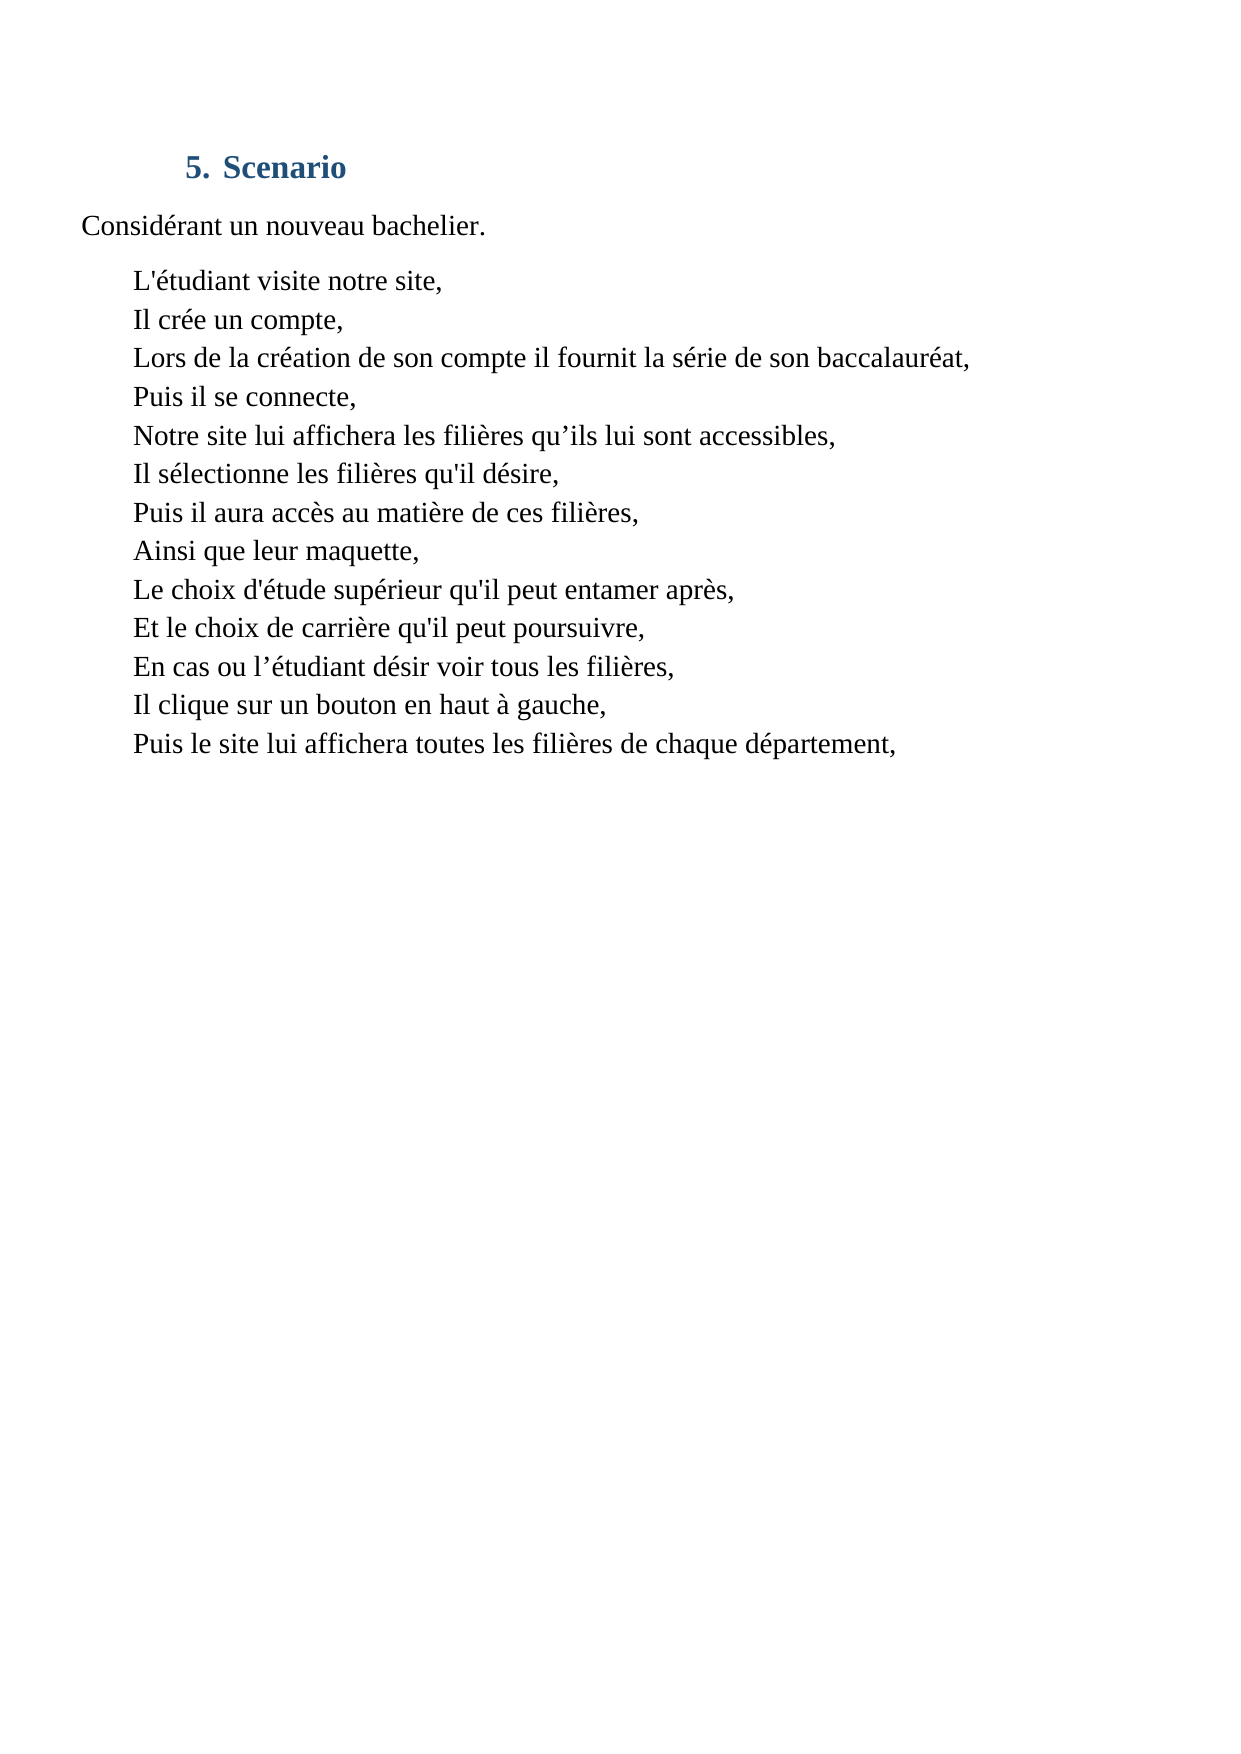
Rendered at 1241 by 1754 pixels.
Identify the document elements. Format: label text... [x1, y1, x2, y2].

list Il crée un compte, [133, 302, 1093, 336]
list L'étudiant visite notre site, [133, 263, 1093, 297]
list Il sélectionne les filières qu'il désire, [133, 456, 1093, 490]
list Puis il aura accès au matière de ces filières, [133, 495, 1093, 528]
list Ainsi que leur maquette, [133, 533, 1093, 567]
list Scenario [185, 148, 1093, 186]
list Il clique sur un bouton en haut à gauche, [133, 687, 1093, 721]
list Puis il se connecte, [133, 379, 1093, 413]
list Et le choix de carrière qu'il peut poursuivre, [133, 610, 1093, 644]
list En cas ou l’étudiant désir voir tous les filières, [133, 649, 1093, 682]
list Puis le site lui affichera toutes les filières de chaque département, [133, 726, 1093, 759]
list Notre site lui affichera les filières qu’ils lui sont accessibles, [133, 418, 1093, 451]
text Considérant un nouveau bachelier. [74, 208, 1093, 242]
list Lors de la création de son compte il fournit la série de son baccalauréat, [133, 341, 1093, 374]
list Le choix d'étude supérieur qu'il peut entamer après, [133, 572, 1093, 605]
